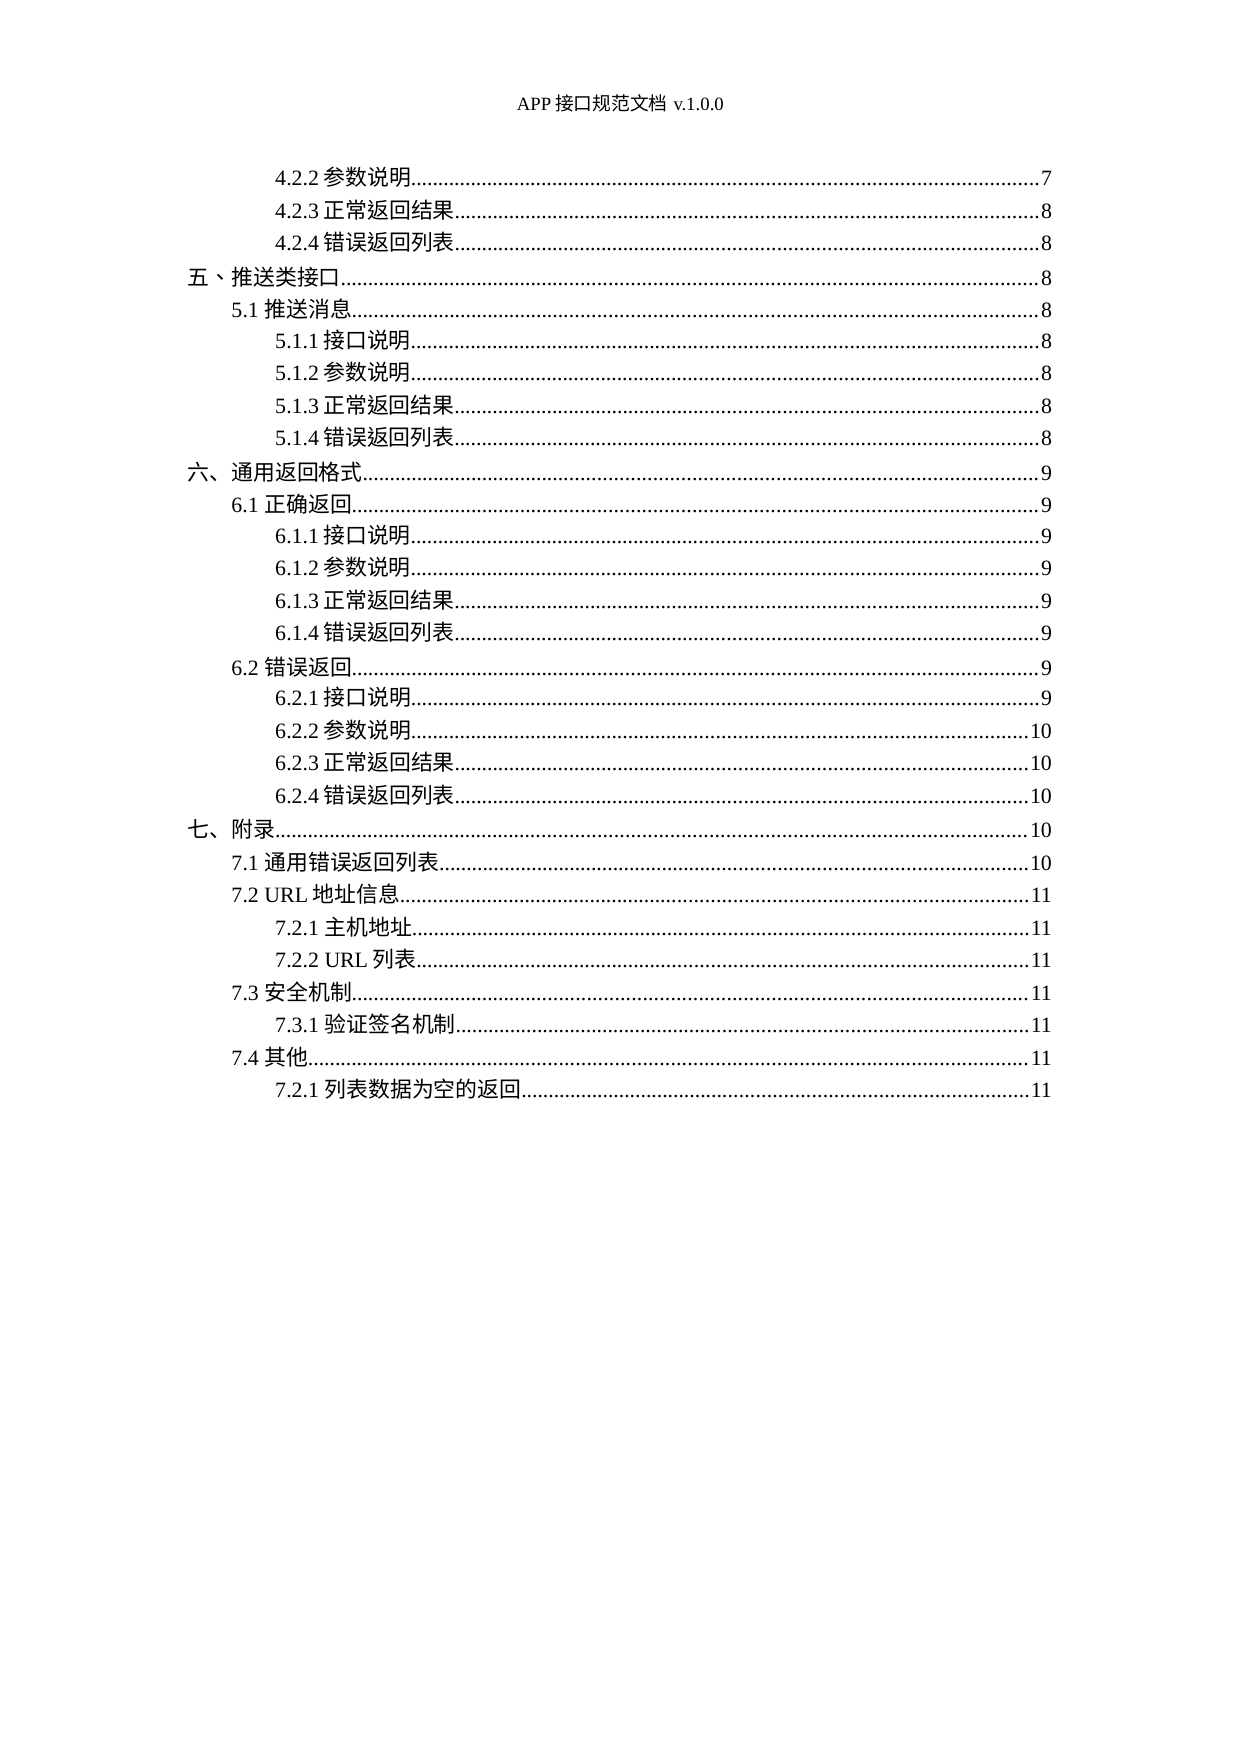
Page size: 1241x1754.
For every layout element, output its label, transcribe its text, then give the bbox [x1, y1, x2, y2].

text 五、推送类接口 8 [187, 259, 1053, 292]
text 六、通用返回格式 9 [187, 454, 1053, 487]
text 7.2.1 列表数据为空的返回 11 [275, 1072, 1053, 1104]
text 6.1.1接口说明 9 [275, 519, 1053, 552]
text 5.1.3正常返回结果 8 [275, 389, 1053, 422]
text 7.3.1 验证签名机制 11 [275, 1007, 1053, 1039]
text 7.2.1 主机地址 11 [275, 909, 1053, 942]
text 6.1.4错误返回列表 9 [275, 617, 1053, 649]
text 七、附录 10 [187, 812, 1053, 844]
text 6.2.4错误返回列表 10 [275, 779, 1053, 812]
text 5.1.4错误返回列表 8 [275, 422, 1053, 454]
text 5.1 推送消息 8 [231, 292, 1053, 324]
text 4.2.4错误返回列表 8 [275, 227, 1053, 259]
text 7.2.2 URL列表 11 [275, 942, 1053, 974]
text 7.1 通用错误返回列表 10 [231, 844, 1053, 877]
text 7.3 安全机制 11 [231, 974, 1053, 1007]
text 6.1.3正常返回结果 9 [275, 584, 1053, 617]
text 6.1.2参数说明 9 [275, 552, 1053, 584]
text 6.2 错误返回 9 [231, 649, 1053, 682]
text 5.1.2参数说明 8 [275, 357, 1053, 389]
text 6.2.3正常返回结果 10 [275, 747, 1053, 779]
text 4.2.3正常返回结果 8 [275, 194, 1053, 227]
text 6.1 正确返回 9 [231, 487, 1053, 519]
text 4.2.2参数说明 7 [275, 162, 1053, 194]
text 7.4 其他 11 [231, 1039, 1053, 1072]
text 7.2 URL地址信息 11 [231, 877, 1053, 909]
text 6.2.1接口说明 9 [275, 682, 1053, 714]
text 6.2.2参数说明 10 [275, 714, 1053, 747]
text 5.1.1接口说明 8 [275, 324, 1053, 357]
